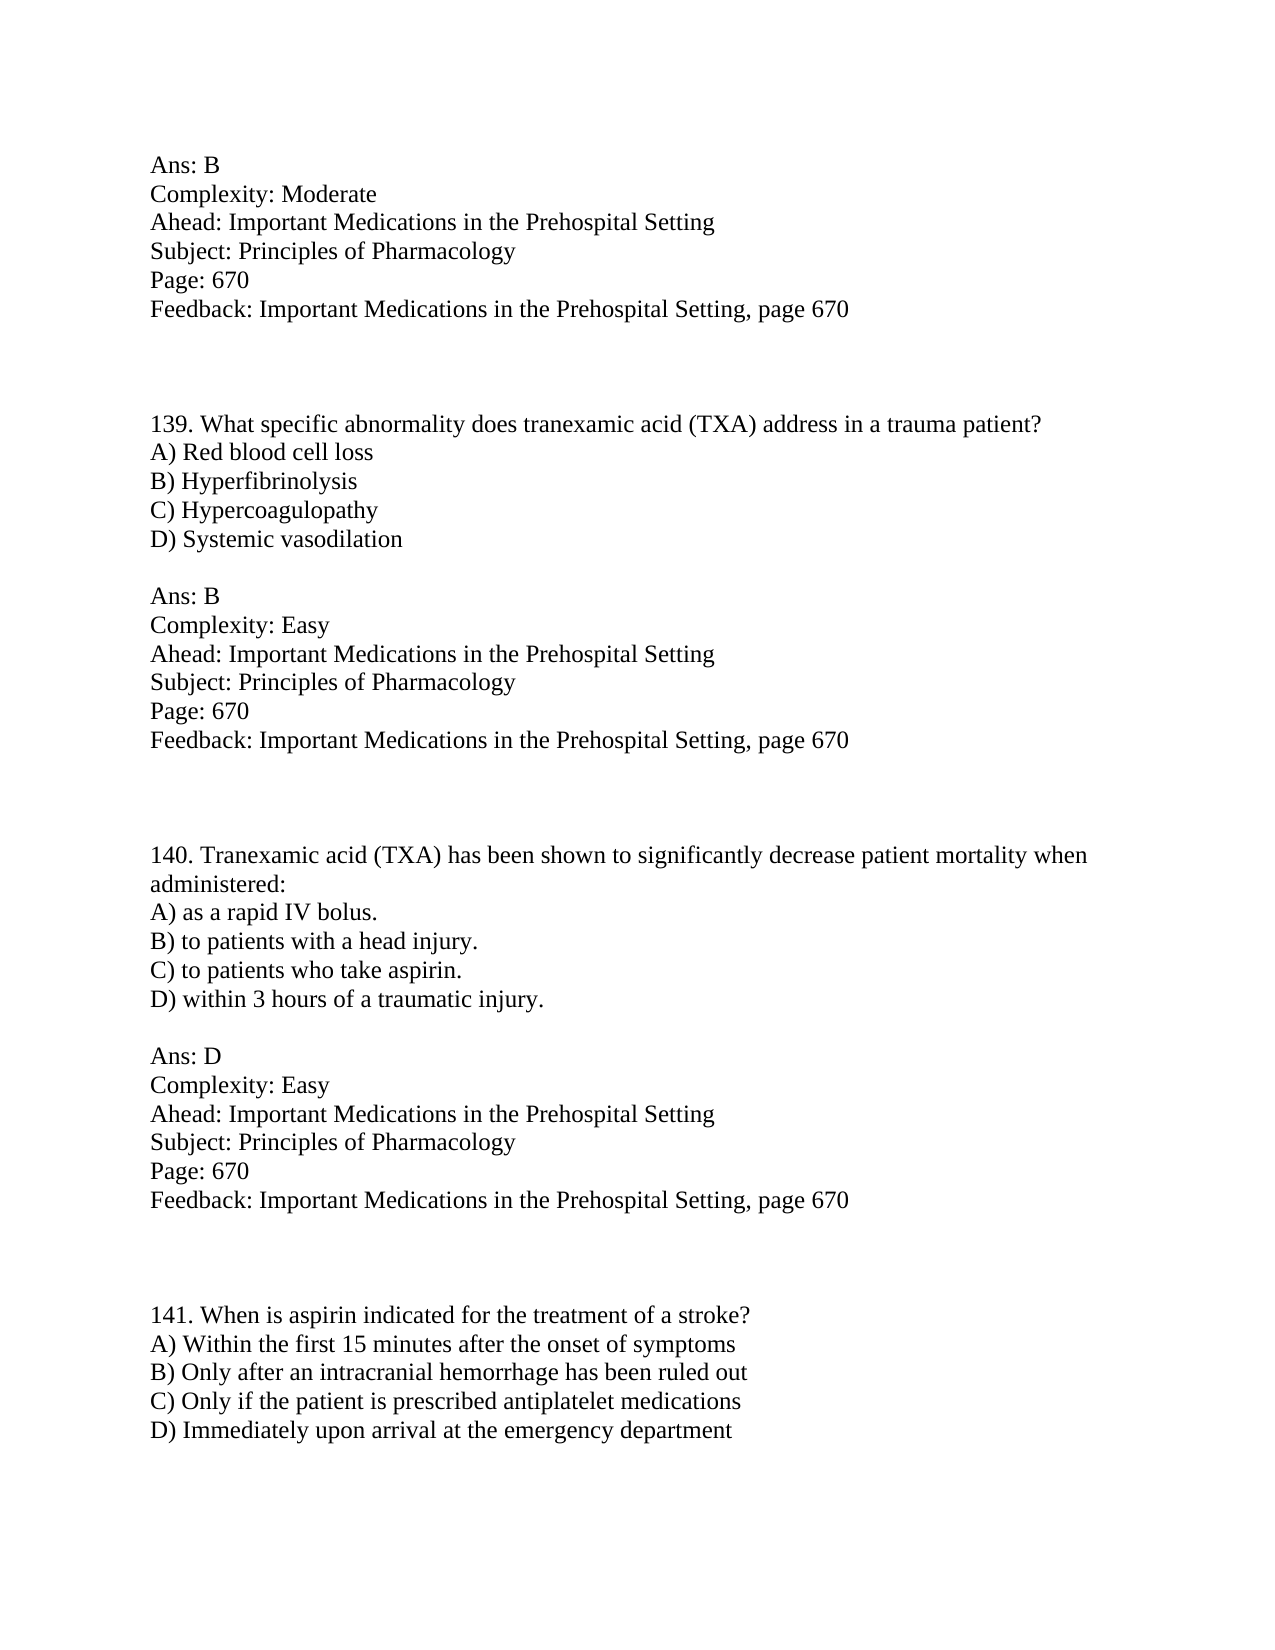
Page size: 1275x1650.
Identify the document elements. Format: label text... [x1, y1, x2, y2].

text 139. What specific abnormality does tranexamic acid (TXA) address in a trauma patient? [150, 409, 1125, 437]
text B) to patients with a head injury. [150, 926, 1125, 955]
text Ans: D [150, 1041, 1125, 1070]
text Ans: B [150, 581, 1125, 610]
text Subject: Principles of Pharmacology [150, 1127, 1125, 1156]
text 140. Tranexamic acid (TXA) has been shown to significantly decrease patient mortality when administered: [150, 840, 1125, 897]
text 141. When is aspirin indicated for the treatment of a stroke? [150, 1300, 1125, 1329]
text Subject: Principles of Pharmacology [150, 667, 1125, 696]
text C) Hypercoagulopathy [150, 495, 1125, 524]
text D) Immediately upon arrival at the emergency department [150, 1415, 1125, 1444]
text C) Only if the patient is prescribed antiplatelet medications [150, 1386, 1125, 1415]
text A) as a rapid IV bolus. [150, 897, 1125, 926]
text A) Red blood cell loss [150, 437, 1125, 466]
text Page: 670 [150, 1156, 1125, 1185]
text Feedback: Important Medications in the Prehospital Setting, page 670 [150, 1185, 1125, 1214]
text Subject: Principles of Pharmacology [150, 236, 1125, 265]
text Page: 670 [150, 265, 1125, 294]
text Ahead: Important Medications in the Prehospital Setting [150, 207, 1125, 236]
text B) Only after an intracranial hemorrhage has been ruled out [150, 1357, 1125, 1386]
text C) to patients who take aspirin. [150, 955, 1125, 984]
text Feedback: Important Medications in the Prehospital Setting, page 670 [150, 294, 1125, 322]
text Complexity: Moderate [150, 179, 1125, 207]
text Ahead: Important Medications in the Prehospital Setting [150, 639, 1125, 667]
text A) Within the first 15 minutes after the onset of symptoms [150, 1329, 1125, 1357]
text Complexity: Easy [150, 1070, 1125, 1099]
text B) Hyperfibrinolysis [150, 466, 1125, 495]
text Feedback: Important Medications in the Prehospital Setting, page 670 [150, 725, 1125, 754]
text Ans: B [150, 150, 1125, 179]
text Page: 670 [150, 696, 1125, 725]
text D) Systemic vasodilation [150, 524, 1125, 552]
text Ahead: Important Medications in the Prehospital Setting [150, 1099, 1125, 1127]
text Complexity: Easy [150, 610, 1125, 639]
text D) within 3 hours of a traumatic injury. [150, 984, 1125, 1012]
